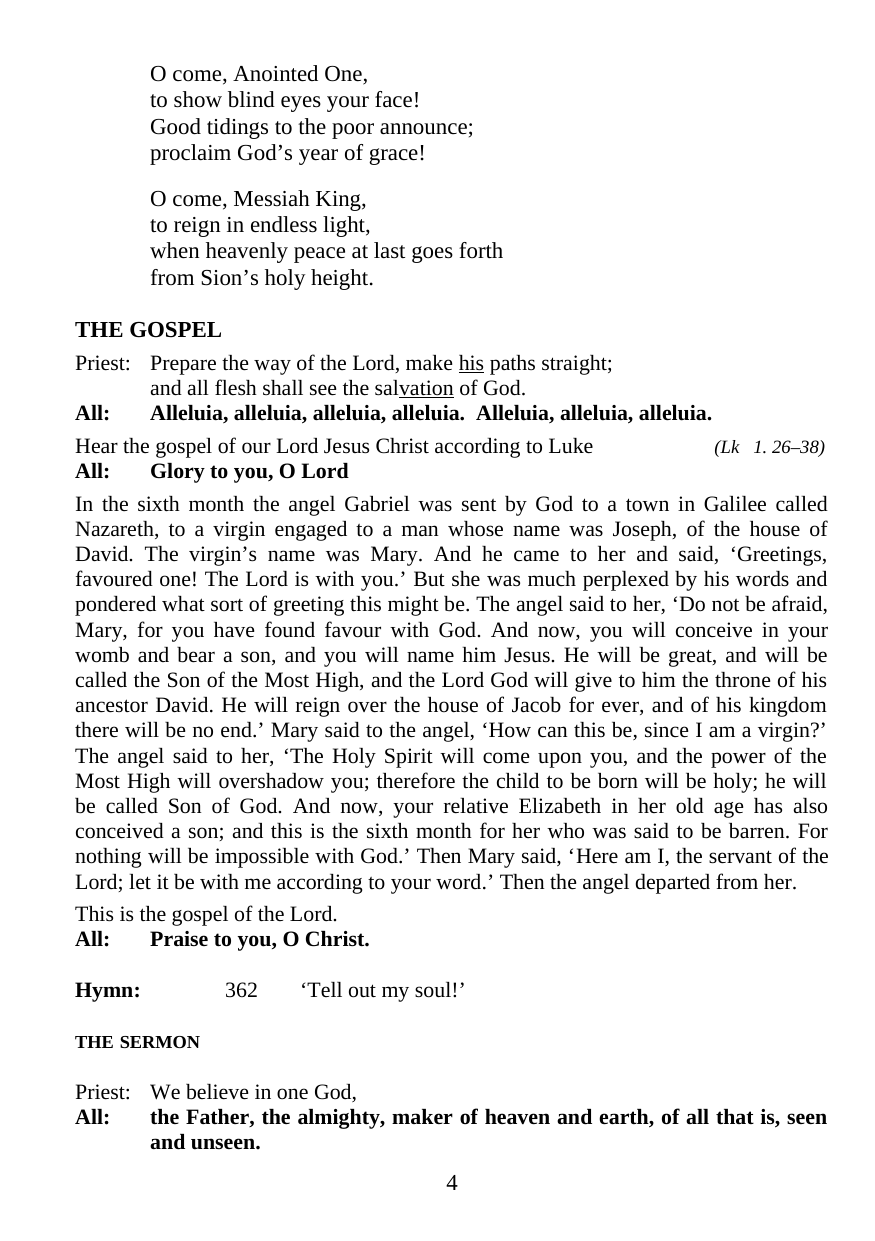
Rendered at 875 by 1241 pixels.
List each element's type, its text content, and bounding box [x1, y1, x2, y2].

text All: Alleluia, alleluia, alleluia, alleluia. Alleluia, alleluia, alleluia. [75, 400, 829, 426]
text Priest: We believe in one God, [75, 1079, 829, 1104]
text All: Praise to you, O Christ. [75, 926, 829, 952]
text This is the gospel of the Lord. [75, 901, 829, 926]
text to show blind eyes your face! [150, 86, 829, 113]
text All: Glory to you, O Lord [75, 458, 829, 483]
text Hear the gospel of our Lord Jesus Christ according to Luke (Lk 1. 26–38) [75, 433, 829, 458]
subtitle the sermon [75, 1027, 829, 1054]
text and all flesh shall see the salvation of God. [75, 375, 829, 400]
text In the sixth month the angel Gabriel was sent by God to a town in Galilee called Nazareth, to a virgin engaged to a man whose name was Joseph, of the house of David. The virgin’s name was Mary. And he came to her and said, ‘Greetings, favoured one! The Lord is with you.’ But she was much perplexed by his words and pondered what sort of greeting this might be. The angel said to her, ‘Do not be afraid, Mary, for you have found favour with God. And now, you will conceive in your womb and bear a son, and you will name him Jesus. He will be great, and will be called the Son of the Most High, and the Lord God will give to him the throne of his ancestor David. He will reign over the house of Jacob for ever, and of his kingdom there will be no end.’ Mary said to the angel, ‘How can this be, since I am a virgin?’ The angel said to her, ‘The Holy Spirit will come upon you, and the power of the Most High will overshadow you; therefore the child to be born will be holy; he will be called Son of God. And now, your relative Elizabeth in her old age has also conceived a son; and this is the sixth month for her who was said to be barren. For nothing will be impossible with God.’ Then Mary said, ‘Here am I, the servant of the Lord; let it be with me according to your word.’ Then the angel departed from her. [75, 491, 829, 894]
text All: the Father, the almighty, maker of heaven and earth, of all that is, seen and unseen. [75, 1104, 829, 1154]
text from Sion’s holy height. [150, 264, 829, 290]
text Good tidings to the poor announce; [150, 113, 829, 139]
text Priest: Prepare the way of the Lord, make his paths straight; [75, 350, 829, 375]
subtitle THE GOSPEL [75, 316, 829, 343]
text O come, Anointed One, [150, 60, 829, 86]
text O come, Messiah King, [150, 184, 829, 211]
text when heavenly peace at last goes forth [150, 237, 829, 264]
text proclaim God’s year of grace! [150, 139, 829, 165]
text Hymn: 362 ‘Tell out my soul!’ [75, 977, 829, 1002]
text to reign in endless light, [150, 211, 829, 237]
